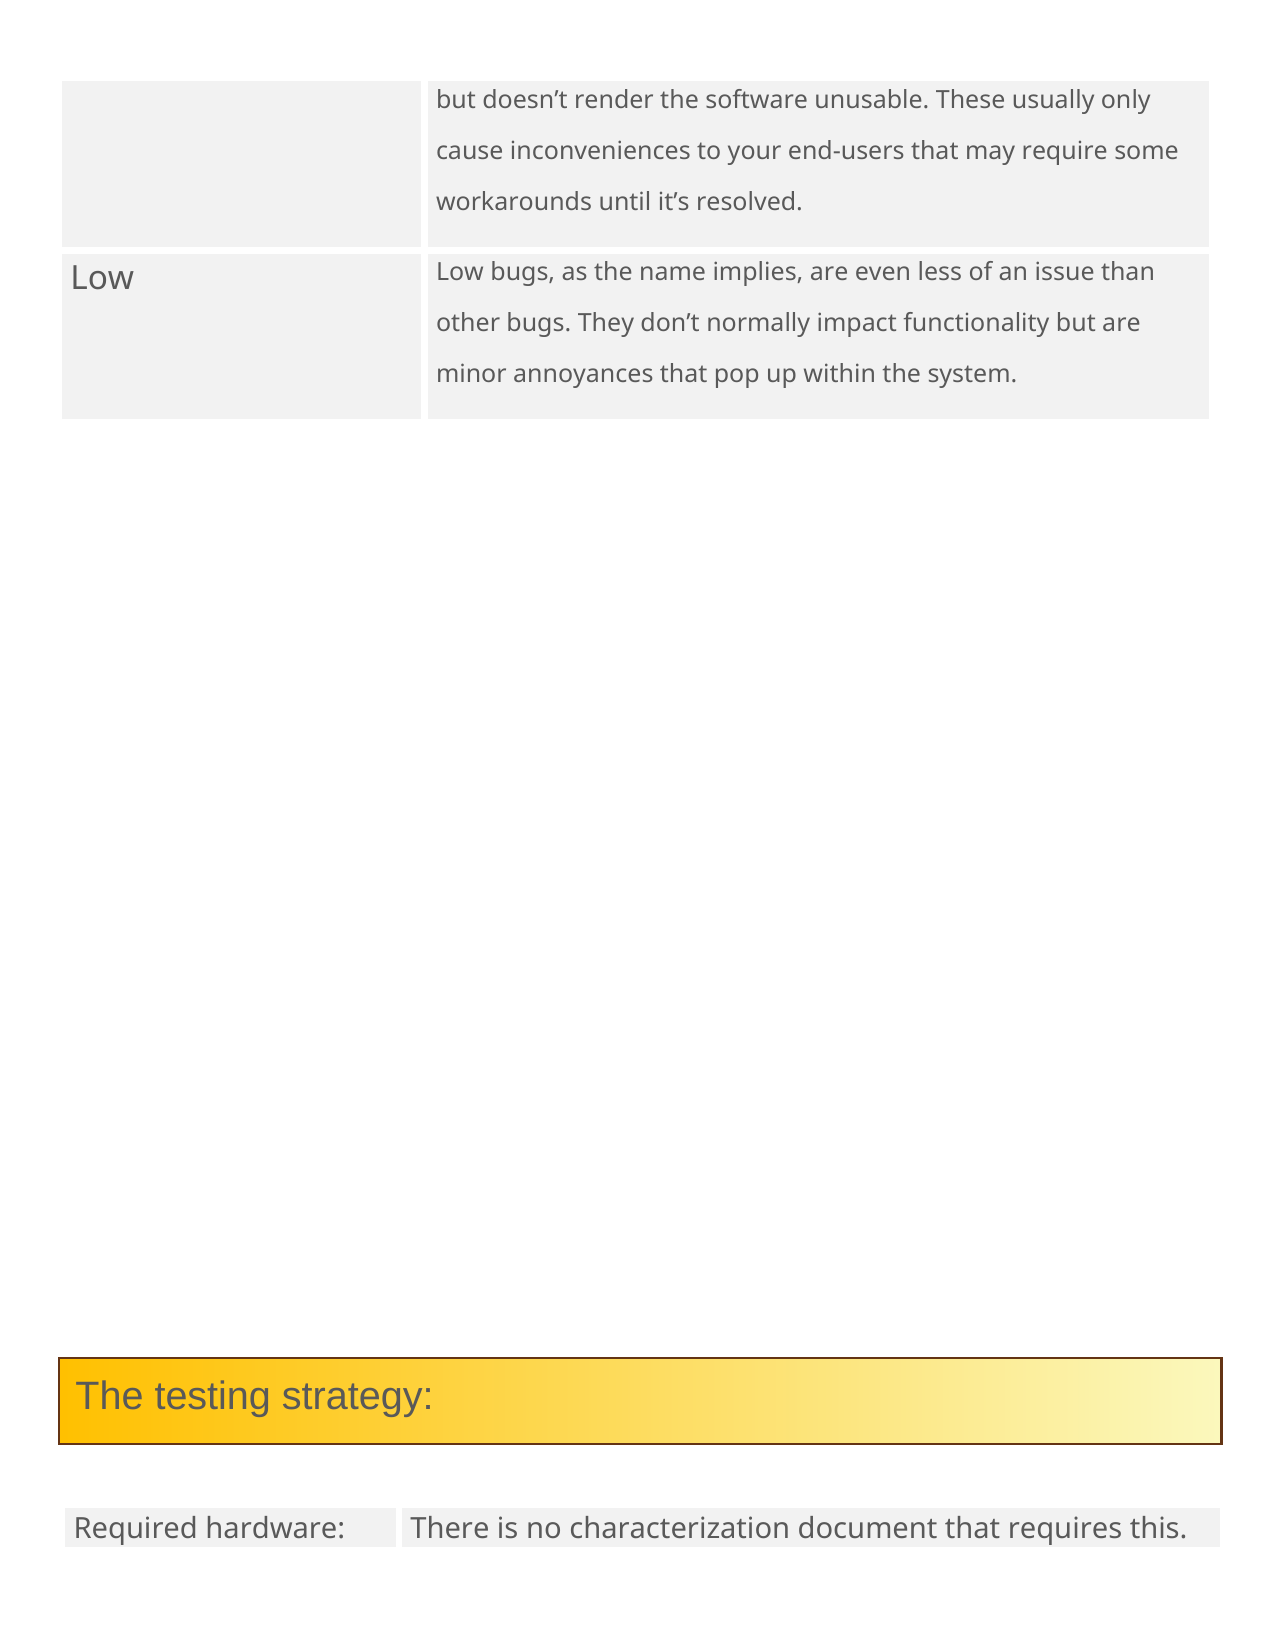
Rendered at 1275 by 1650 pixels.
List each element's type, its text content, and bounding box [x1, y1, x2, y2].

table_cell Low [62, 254, 421, 419]
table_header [402, 1508, 1220, 1547]
table_header Required hardware: [65, 1508, 396, 1547]
table_cell Medium [62, 81, 421, 247]
table_cell Low bugs, as the name implies, are even less of an issue than other bugs. They don’t normally impact functionality but are minor annoyances that pop up within the system. [428, 254, 1209, 419]
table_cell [428, 81, 1209, 247]
